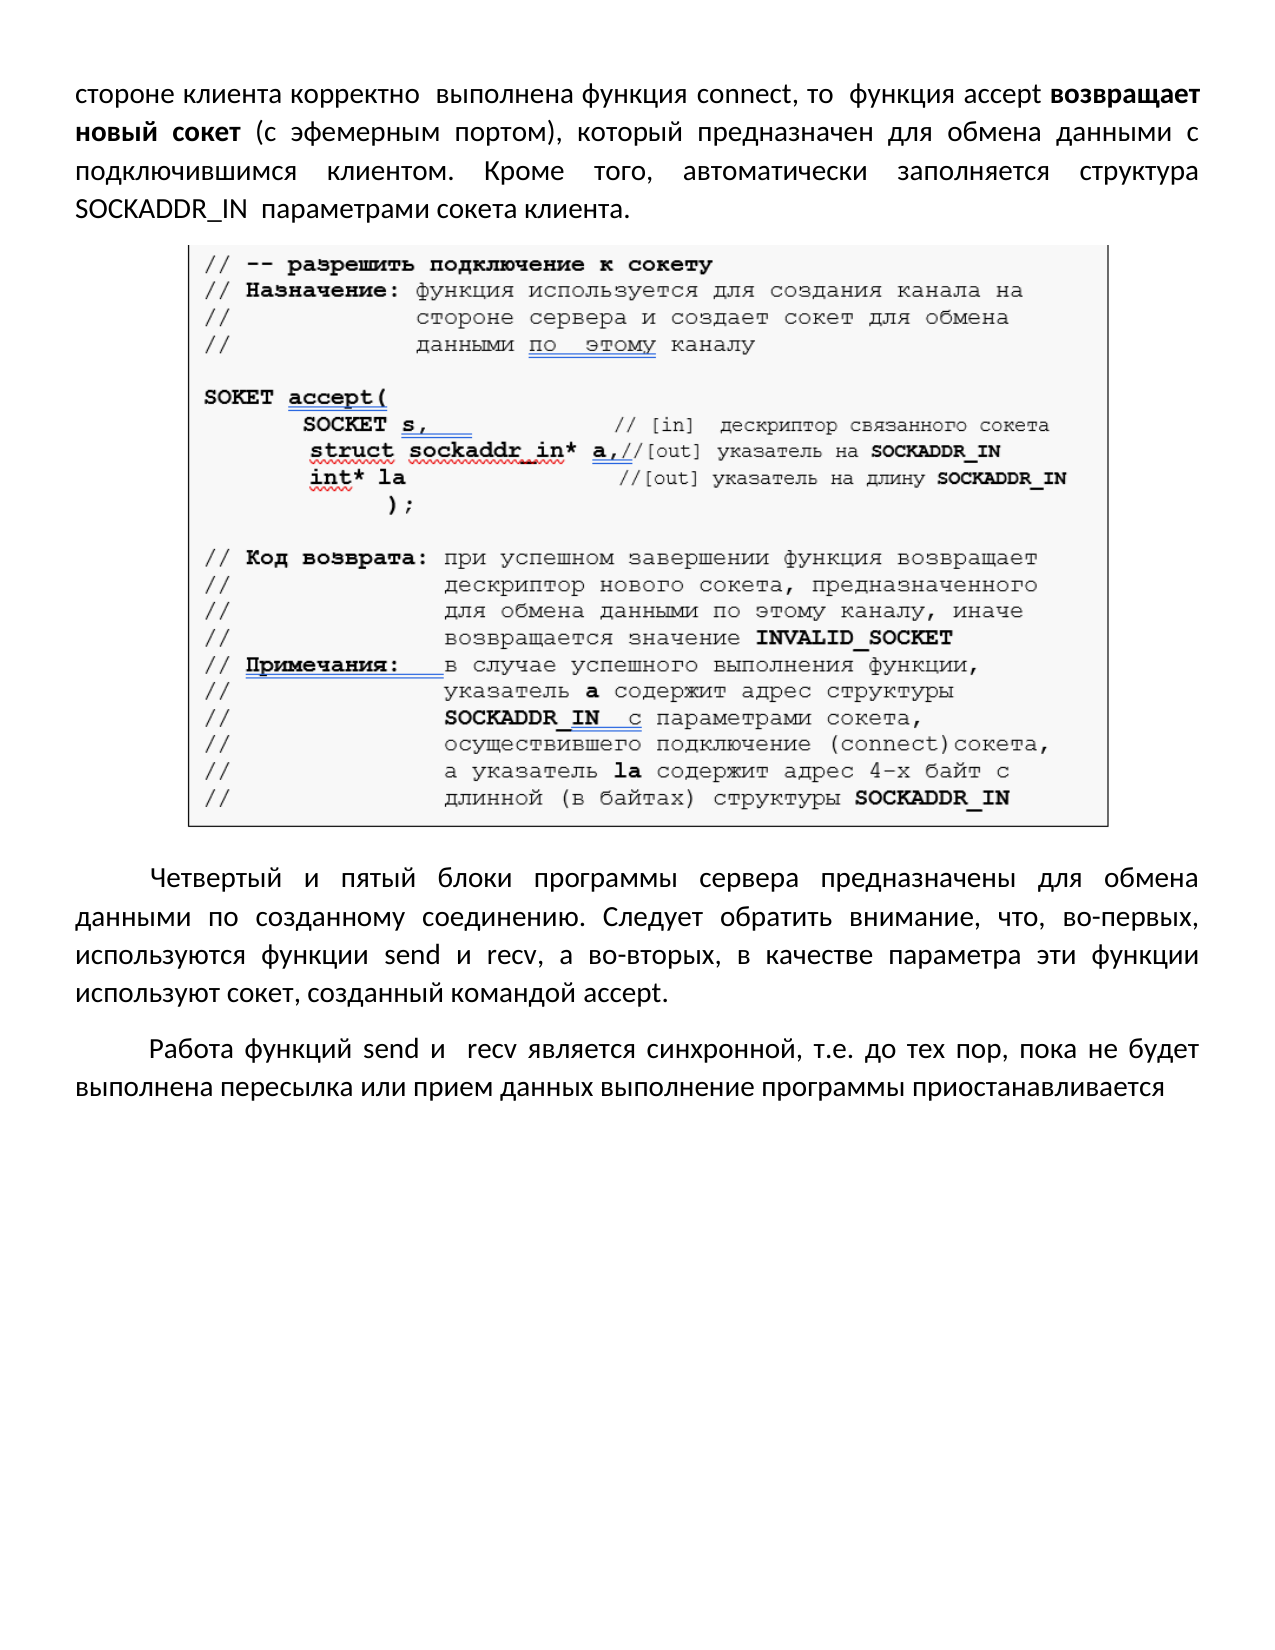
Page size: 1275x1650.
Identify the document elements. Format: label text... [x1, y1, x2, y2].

picture [148, 245, 1124, 840]
text Работа функций send и recv является синхронной, т.е. до тех пор, пока не будет выполнена пересылка или прием данных выполнение программы приостанавливается [75, 1030, 1200, 1104]
text Четвертый и пятый блоки программы сервера предназначены для обмена данными по созданному соединению. Следует обратить внимание, что, во-первых, используются функции send и recv, а во-вторых, в качестве параметра эти функции используют сокет, созданный командой accept. [75, 859, 1200, 1010]
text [75, 75, 1200, 226]
